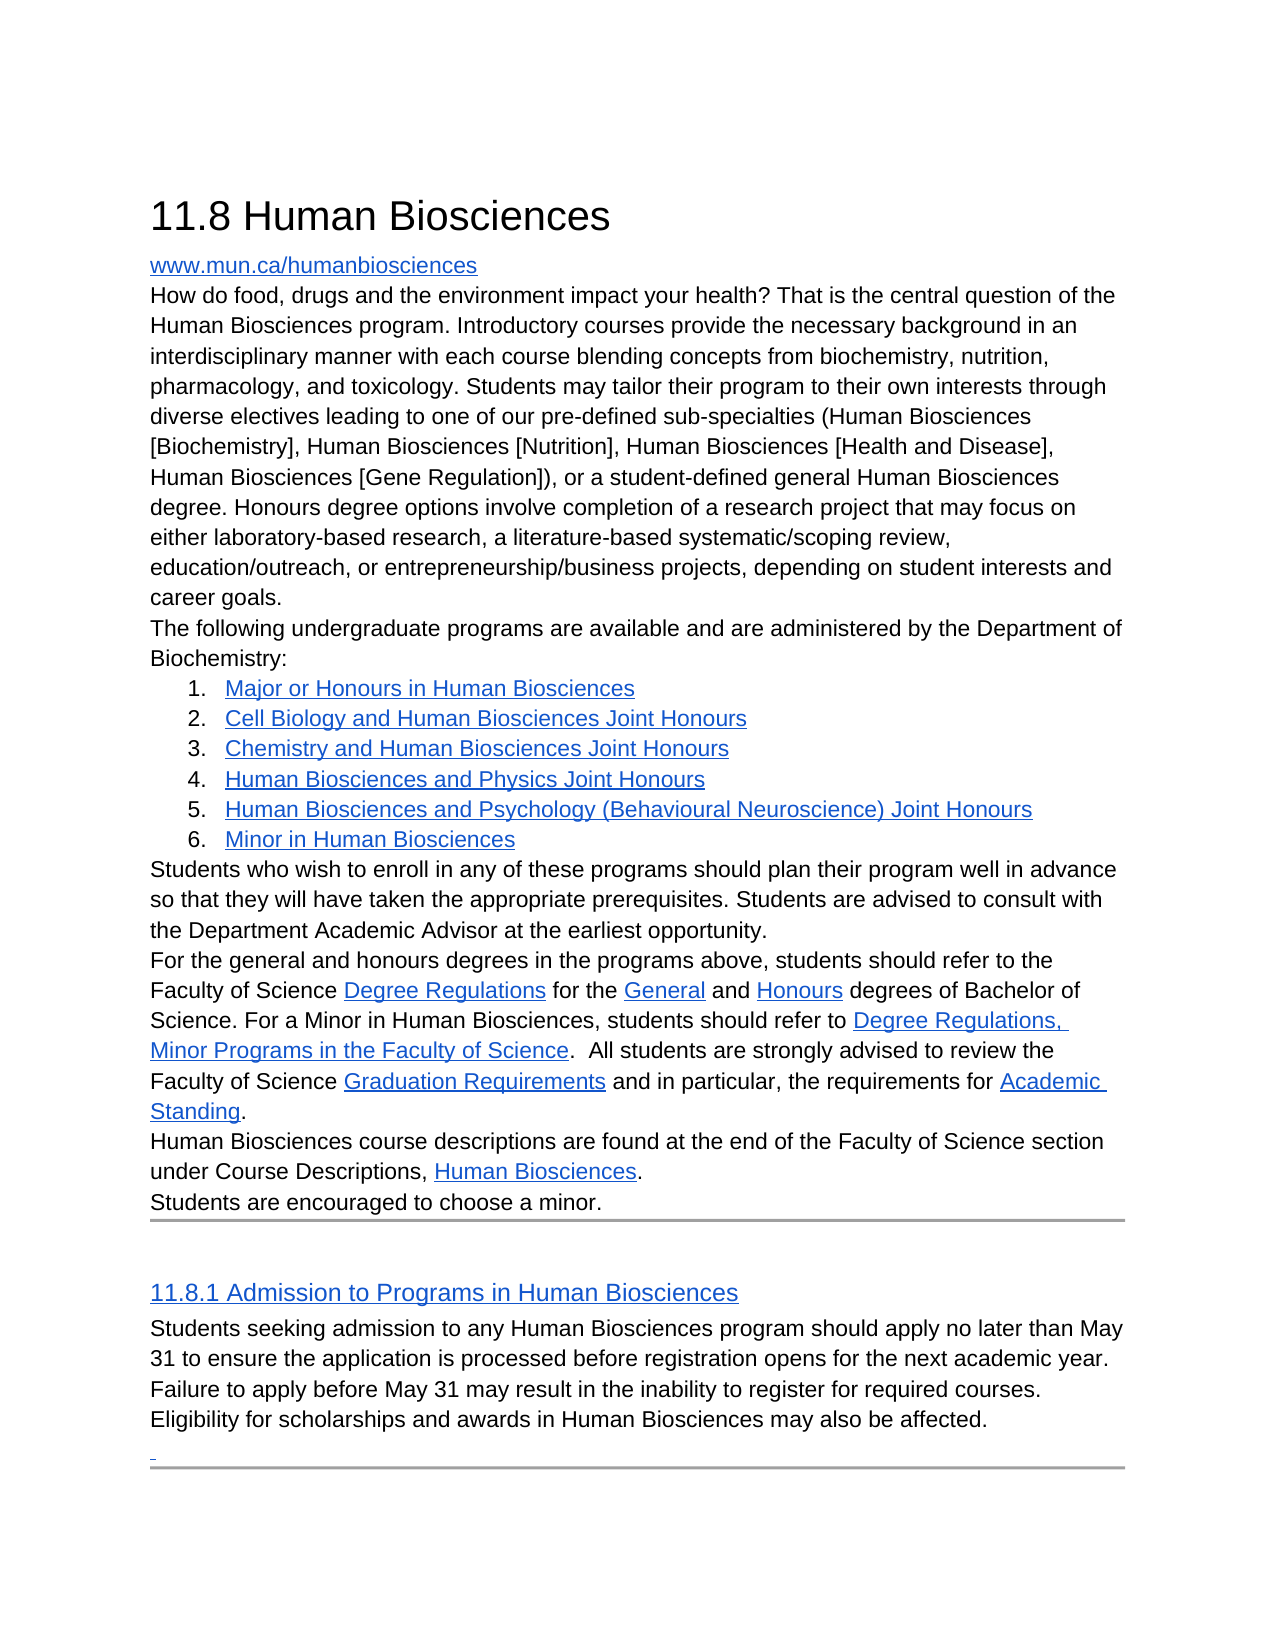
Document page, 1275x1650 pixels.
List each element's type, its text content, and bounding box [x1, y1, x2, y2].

list Human Biosciences and Psychology (Behavioural Neuroscience) Joint Honours [187, 796, 1125, 822]
list Chemistry and Human Biosciences Joint Honours [187, 735, 1125, 762]
subtitle 11.8 Human Biosciences [150, 192, 1125, 239]
text Students who wish to enroll in any of these programs should plan their program well in advance so that they will have taken the appropriate prerequisites. Students are advised to consult with the Department Academic Advisor at the earliest opportunity. [150, 856, 1125, 943]
list Major or Honours in Human Biosciences [187, 675, 1125, 701]
text Human Biosciences course descriptions are found at the end of the Faculty of Science section under Course Descriptions, Human Biosciences. [150, 1128, 1125, 1185]
text www.mun.ca/humanbiosciences [150, 252, 1125, 278]
text The following undergraduate programs are available and are administered by the Department of Biochemistry: [150, 614, 1125, 671]
list Human Biosciences and Physics Joint Honours [187, 766, 1125, 792]
text Students are encouraged to choose a minor. [150, 1188, 1125, 1215]
subtitle 11.8.1 Admission to Programs in Human Biosciences [150, 1278, 1125, 1307]
list Cell Biology and Human Biosciences Joint Honours [187, 705, 1125, 732]
text Students seeking admission to any Human Biosciences program should apply no later than May 31 to ensure the application is processed before registration opens for the next academic year. Failure to apply before May 31 may result in the inability to register for required courses. Eligibility for scholarships and awards in Human Biosciences may also be affected. [150, 1315, 1125, 1432]
text For the general and honours degrees in the programs above, students should refer to the Faculty of Science Degree Regulations for the General and Honours degrees of Bachelor of Science. For a Minor in Human Biosciences, students should refer to Degree Regulations, Minor Programs in the Faculty of Science. All students are strongly advised to review the Faculty of Science Graduation Requirements and in particular, the requirements for Academic Standing. [150, 947, 1125, 1124]
list Minor in Human Biosciences [187, 826, 1125, 852]
text How do food, drugs and the environment impact your health? That is the central question of the Human Biosciences program. Introductory courses provide the necessary background in an interdisciplinary manner with each course blending concepts from biochemistry, nutrition, pharmacology, and toxicology. Students may tailor their program to their own interests through diverse electives leading to one of our pre-defined sub-specialties (Human Biosciences [Biochemistry], Human Biosciences [Nutrition], Human Biosciences [Health and Disease], Human Biosciences [Gene Regulation]), or a student-defined general Human Biosciences degree. Honours degree options involve completion of a research project that may focus on either laboratory-based research, a literature-based systematic/scoping review, education/outreach, or entrepreneurship/business projects, depending on student interests and career goals. [150, 282, 1125, 611]
